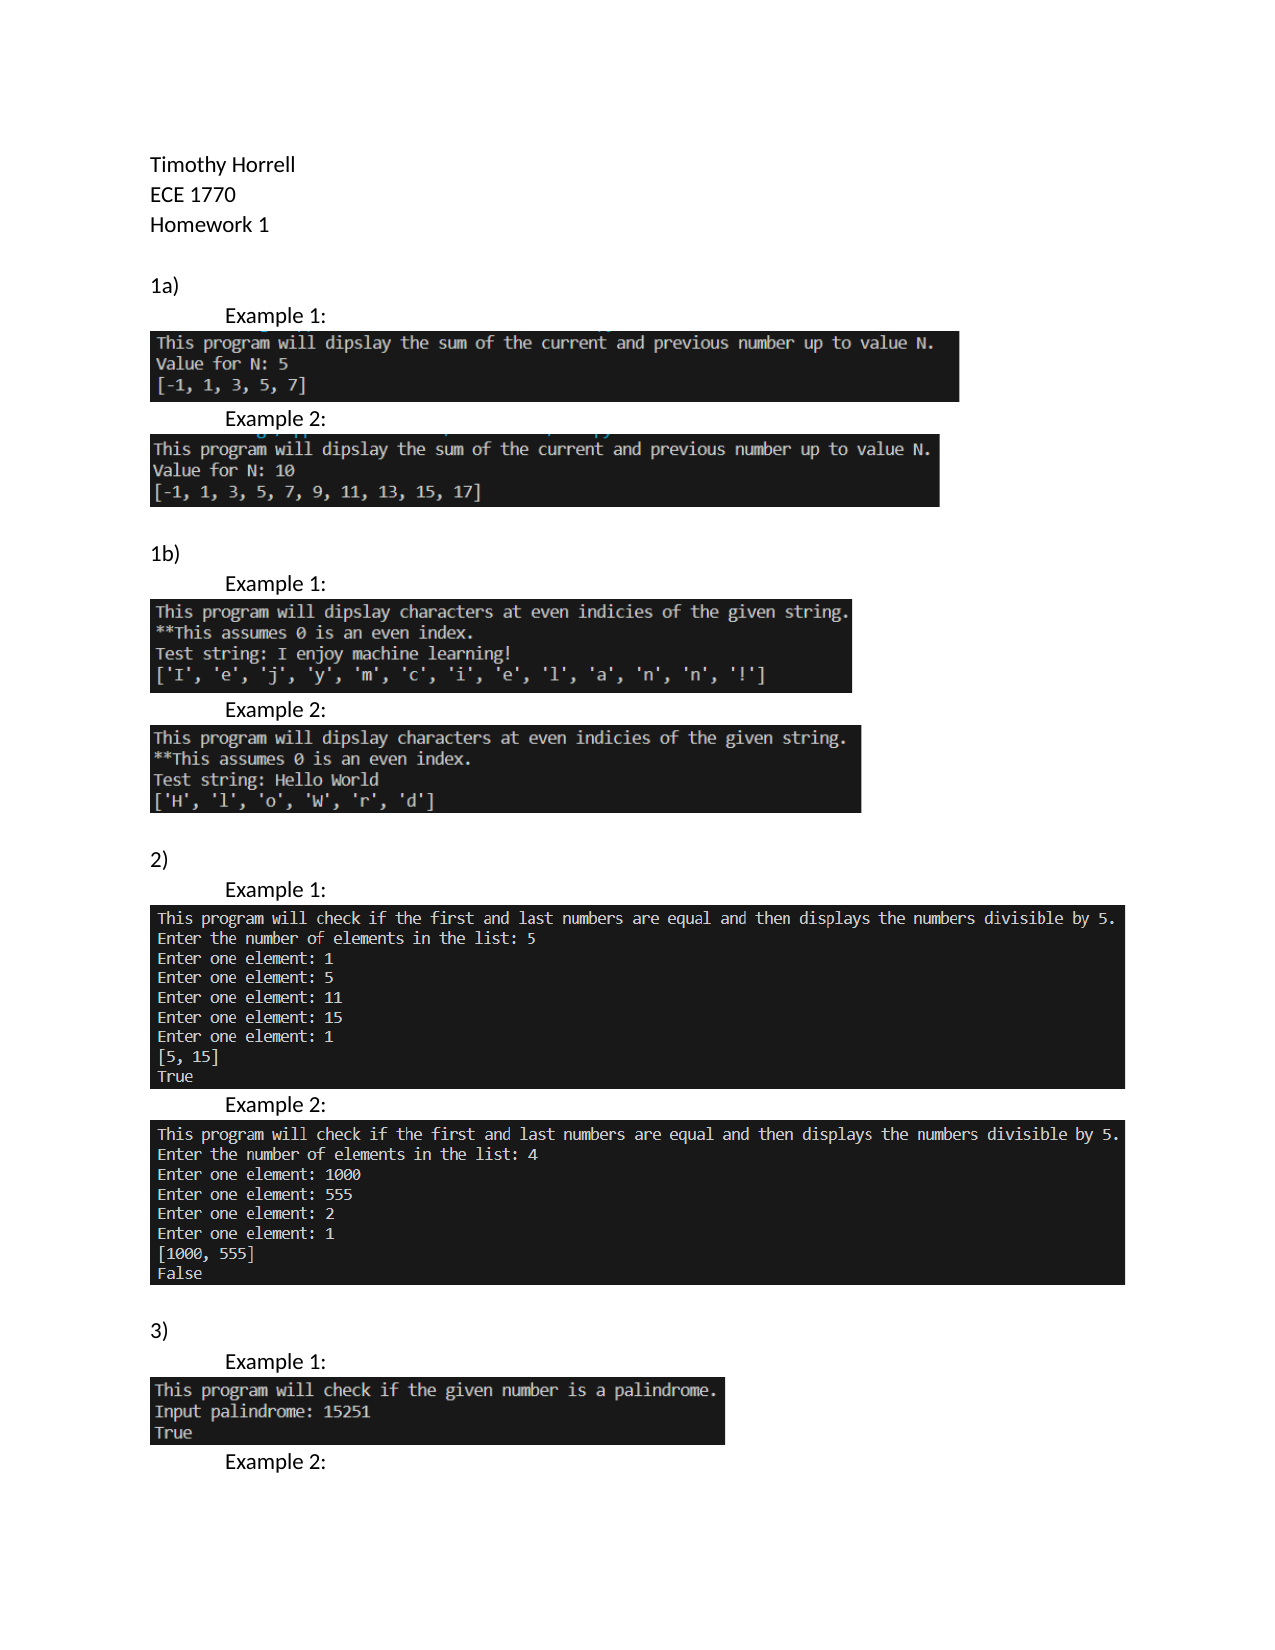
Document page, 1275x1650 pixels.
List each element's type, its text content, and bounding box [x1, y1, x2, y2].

text Timothy Horrell [150, 150, 1125, 178]
text Example 1: [150, 569, 1125, 597]
picture [150, 1377, 725, 1445]
text Example 2: [150, 695, 1125, 723]
picture [150, 434, 940, 507]
text Example 1: [150, 301, 1125, 329]
text Example 1: [150, 875, 1125, 903]
text Homework 1 [150, 210, 1125, 238]
text Example 2: [150, 404, 1125, 432]
text 1b) [150, 539, 1125, 567]
picture [150, 905, 1125, 1089]
text 1a) [150, 271, 1125, 299]
text 3) [150, 1317, 1125, 1344]
text Example 1: [150, 1347, 1125, 1375]
text 2) [150, 845, 1125, 873]
text ECE 1770 [150, 180, 1125, 208]
picture [150, 599, 853, 693]
text Example 2: [150, 1447, 1125, 1475]
picture [150, 331, 960, 402]
picture [150, 1120, 1125, 1285]
text Example 2: [150, 1090, 1125, 1118]
picture [150, 725, 862, 813]
